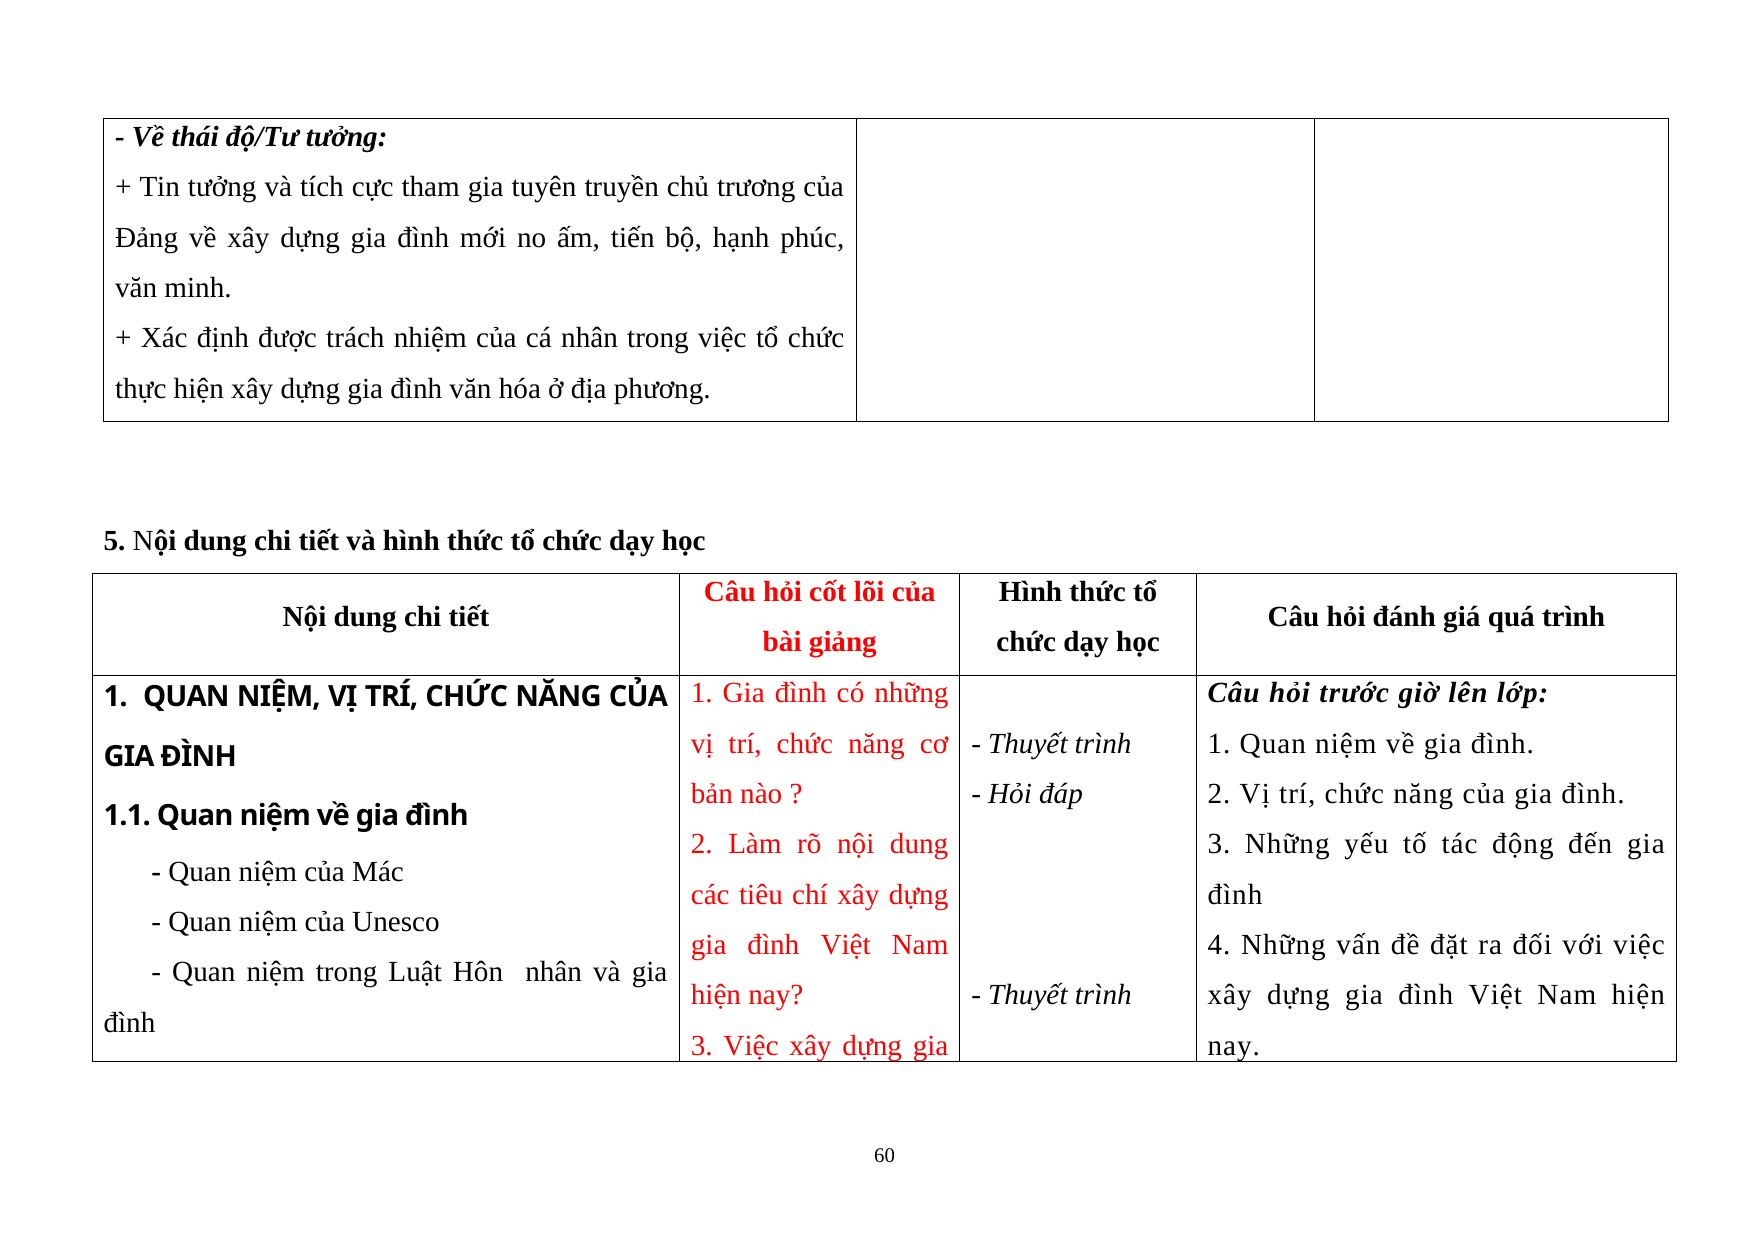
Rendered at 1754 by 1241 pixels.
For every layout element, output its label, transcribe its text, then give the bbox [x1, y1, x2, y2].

table_header Câu hỏi cốt lõi của bài giảng [680, 574, 959, 674]
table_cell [93, 676, 679, 1061]
text 5. Nội dung chi tiết và hình thức tổ chức dạy học [103, 523, 1665, 556]
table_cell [680, 676, 959, 1061]
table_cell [960, 676, 1196, 1061]
table_header Nội dung chi tiết [93, 574, 679, 674]
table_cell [1197, 676, 1676, 1061]
table_header Hình thức tổ chức dạy học [960, 574, 1196, 674]
table_header Câu hỏi đánh giá quá trình [1197, 574, 1676, 674]
table_cell - Về thái độ/Tư tưởng: + Tin tưởng và tích cực tham gia tuyên truyền chủ trương của Đảng về xây dựng gia đình mới no ấm, tiến bộ, hạnh phúc, văn minh. + Xác định được trách nhiệm của cá nhân trong việc tổ chức thực hiện xây dựng gia đình văn hóa ở địa phương. [104, 119, 856, 421]
